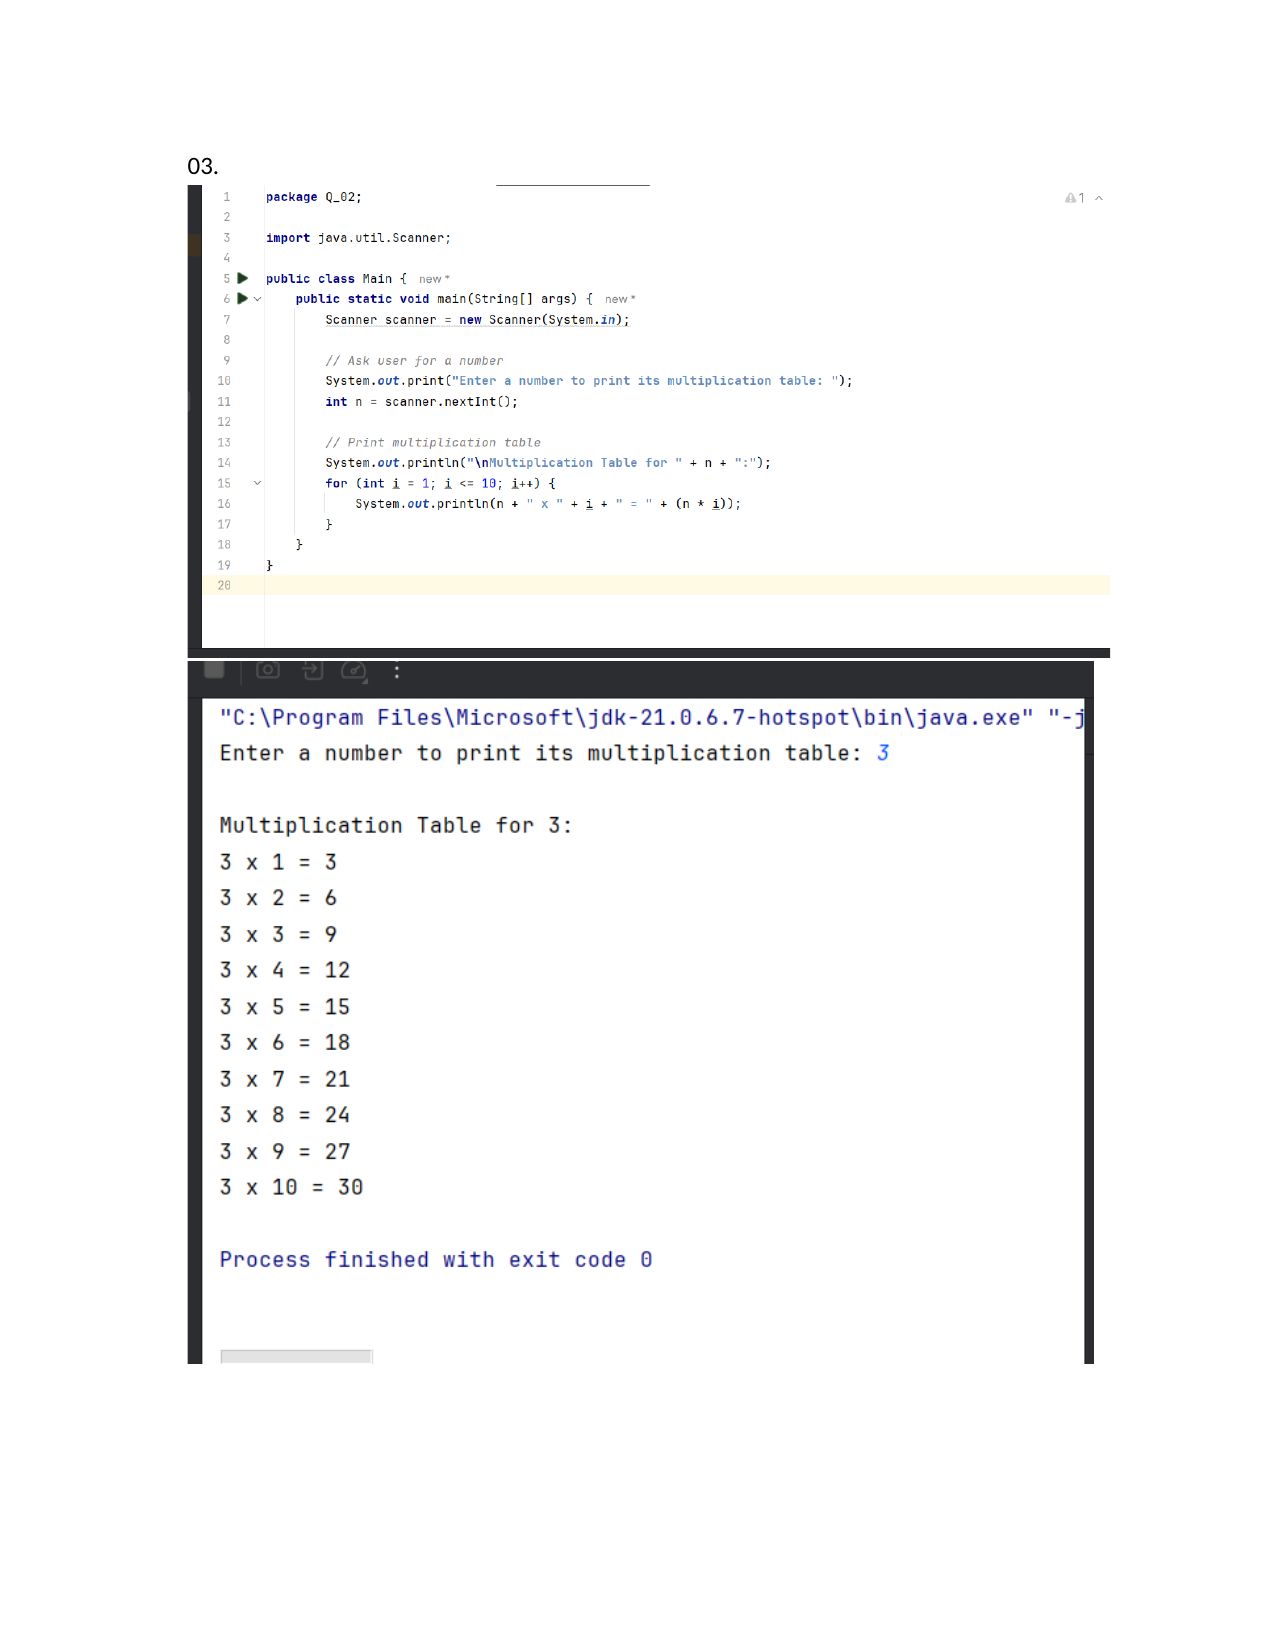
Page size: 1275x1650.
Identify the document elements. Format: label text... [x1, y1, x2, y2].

picture [187, 185, 1110, 658]
picture [187, 661, 1094, 1364]
